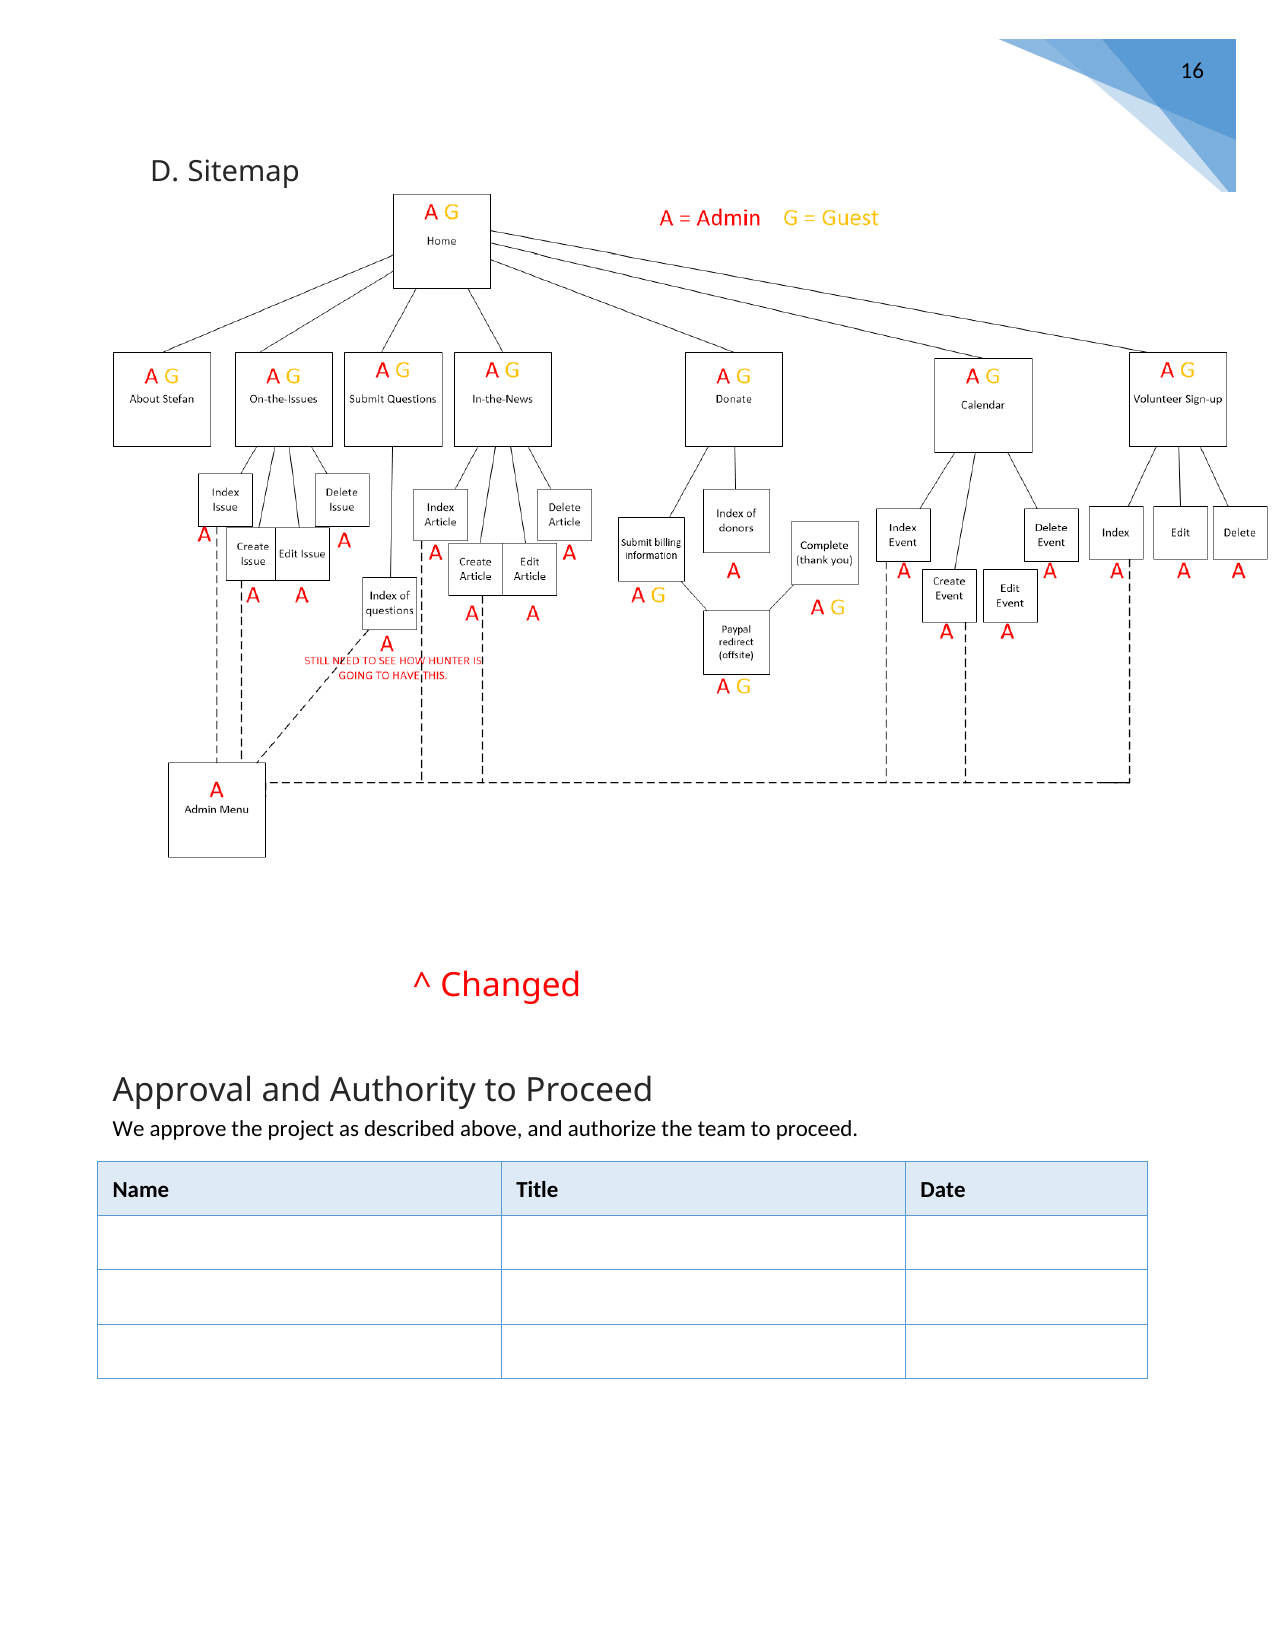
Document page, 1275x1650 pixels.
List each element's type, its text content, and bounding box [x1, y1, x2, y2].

table_cell [98, 1325, 501, 1377]
table_cell [502, 1216, 905, 1269]
subtitle ^ Changed [337, 961, 1162, 1007]
table_header Title [502, 1162, 905, 1215]
text We approve the project as described above, and authorize the team to proceed. [112, 1114, 1162, 1142]
table_header Name [98, 1162, 501, 1215]
table_cell [98, 1216, 501, 1269]
picture [112, 39, 1271, 861]
table_cell [906, 1216, 1147, 1269]
table_cell [98, 1270, 501, 1323]
table_cell [906, 1270, 1147, 1323]
subtitle Sitemap [150, 150, 1162, 190]
table_cell [906, 1325, 1147, 1377]
subtitle Approval and Authority to Proceed [112, 1065, 1162, 1111]
table_cell [502, 1270, 905, 1323]
table_cell [502, 1325, 905, 1377]
table_header Date [906, 1162, 1147, 1215]
